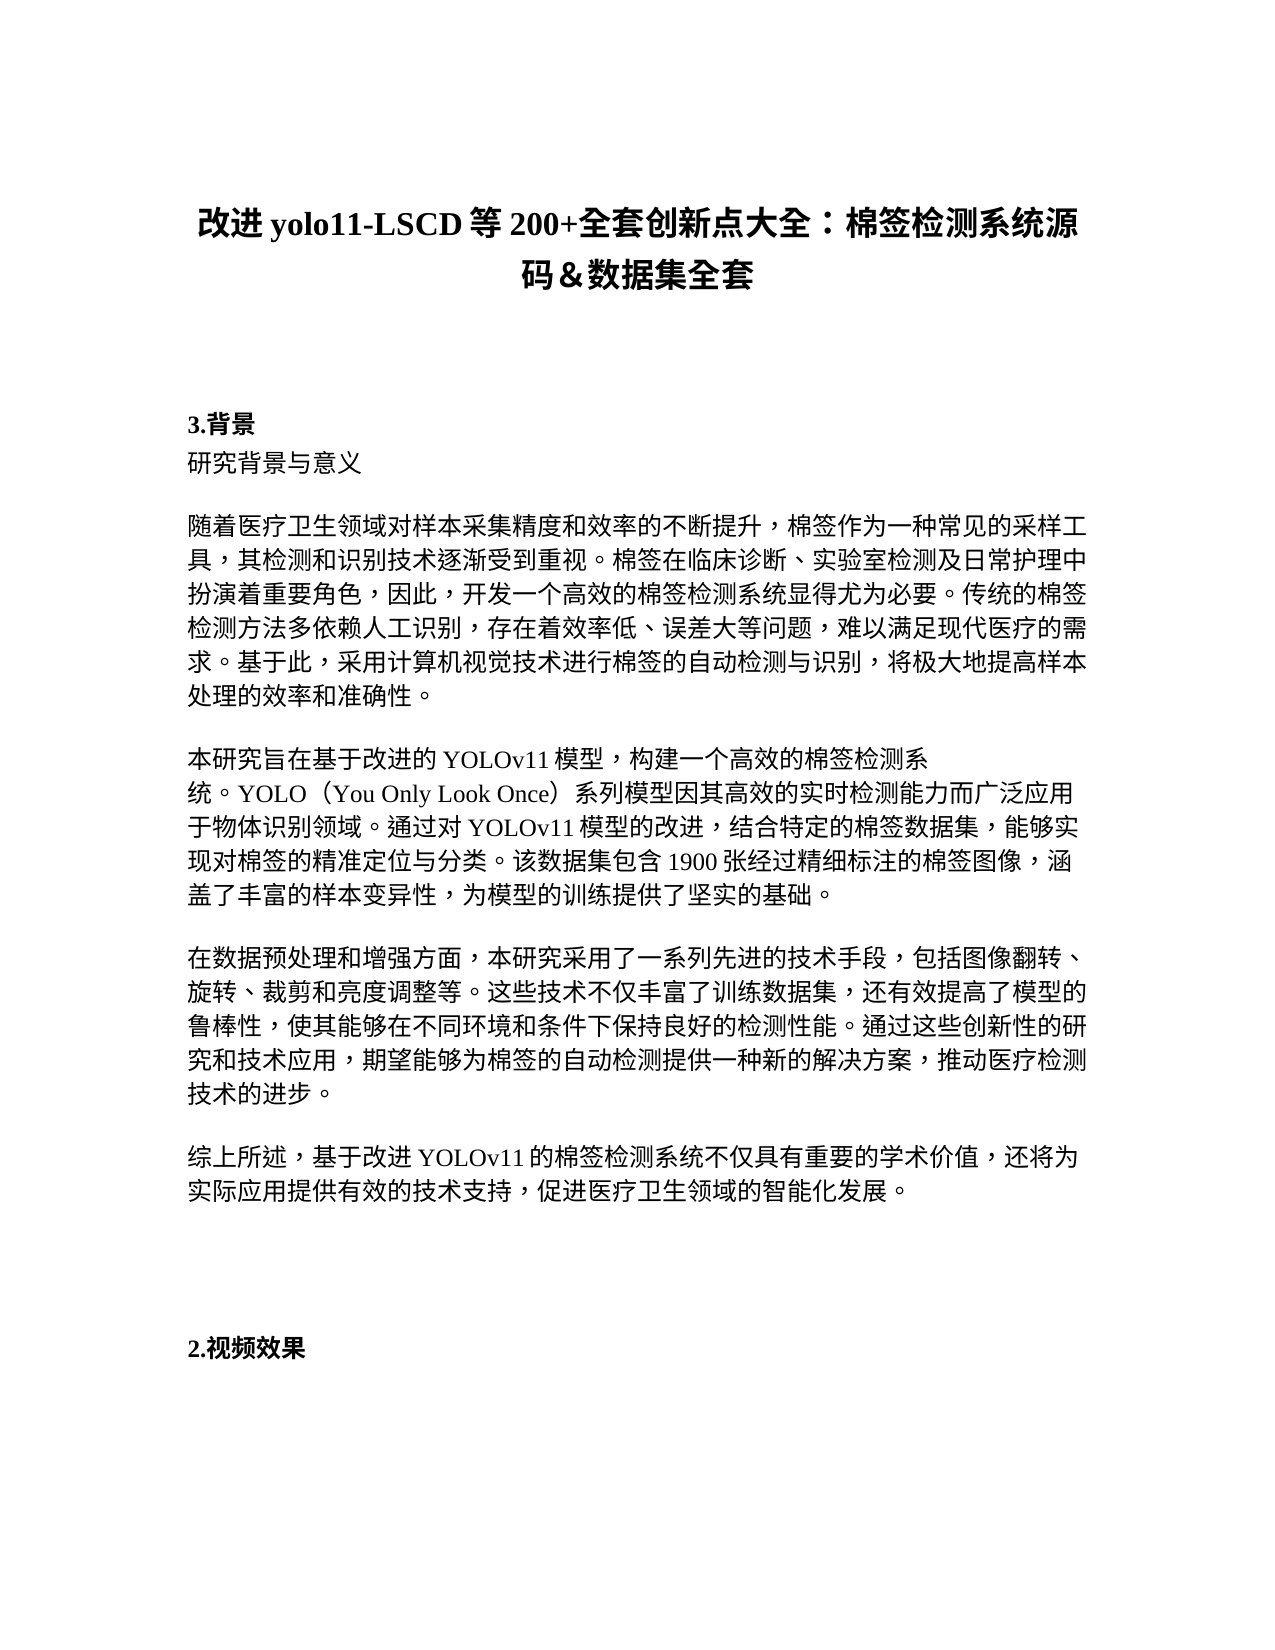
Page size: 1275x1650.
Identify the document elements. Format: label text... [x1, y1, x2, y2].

text 研究背景与意义 随着医疗卫生领域对样本采集精度和效率的不断提升，棉签作为一种常见的采样工具，其检测和识别技术逐渐受到重视。棉签在临床诊断、实验室检测及日常护理中扮演着重要角色，因此，开发一个高效的棉签检测系统显得尤为必要。传统的棉签检测方法多依赖人工识别，存在着效率低、误差大等问题，难以满足现代医疗的需求。基于此，采用计算机视觉技术进行棉签的自动检测与识别，将极大地提高样本处理的效率和准确性。 本研究旨在基于改进的YOLOv11模型，构建一个高效的棉签检测系统。YOLO（You Only Look Once）系列模型因其高效的实时检测能力而广泛应用于物体识别领域。通过对YOLOv11模型的改进，结合特定的棉签数据集，能够实现对棉签的精准定位与分类。该数据集包含1900张经过精细标注的棉签图像，涵盖了丰富的样本变异性，为模型的训练提供了坚实的基础。 在数据预处理和增强方面，本研究采用了一系列先进的技术手段，包括图像翻转、旋转、裁剪和亮度调整等。这些技术不仅丰富了训练数据集，还有效提高了模型的鲁棒性，使其能够在不同环境和条件下保持良好的检测性能。通过这些创新性的研究和技术应用，期望能够为棉签的自动检测提供一种新的解决方案，推动医疗检测技术的进步。 综上所述，基于改进YOLOv11的棉签检测系统不仅具有重要的学术价值，还将为实际应用提供有效的技术支持，促进医疗卫生领域的智能化发展。 [187, 446, 1087, 1208]
subtitle 3.背景 [187, 406, 1087, 441]
subtitle 2.视频效果 [187, 1331, 1087, 1365]
subtitle 改进yolo11-LSCD等200+全套创新点大全：棉签检测系统源码＆数据集全套 [187, 200, 1087, 298]
